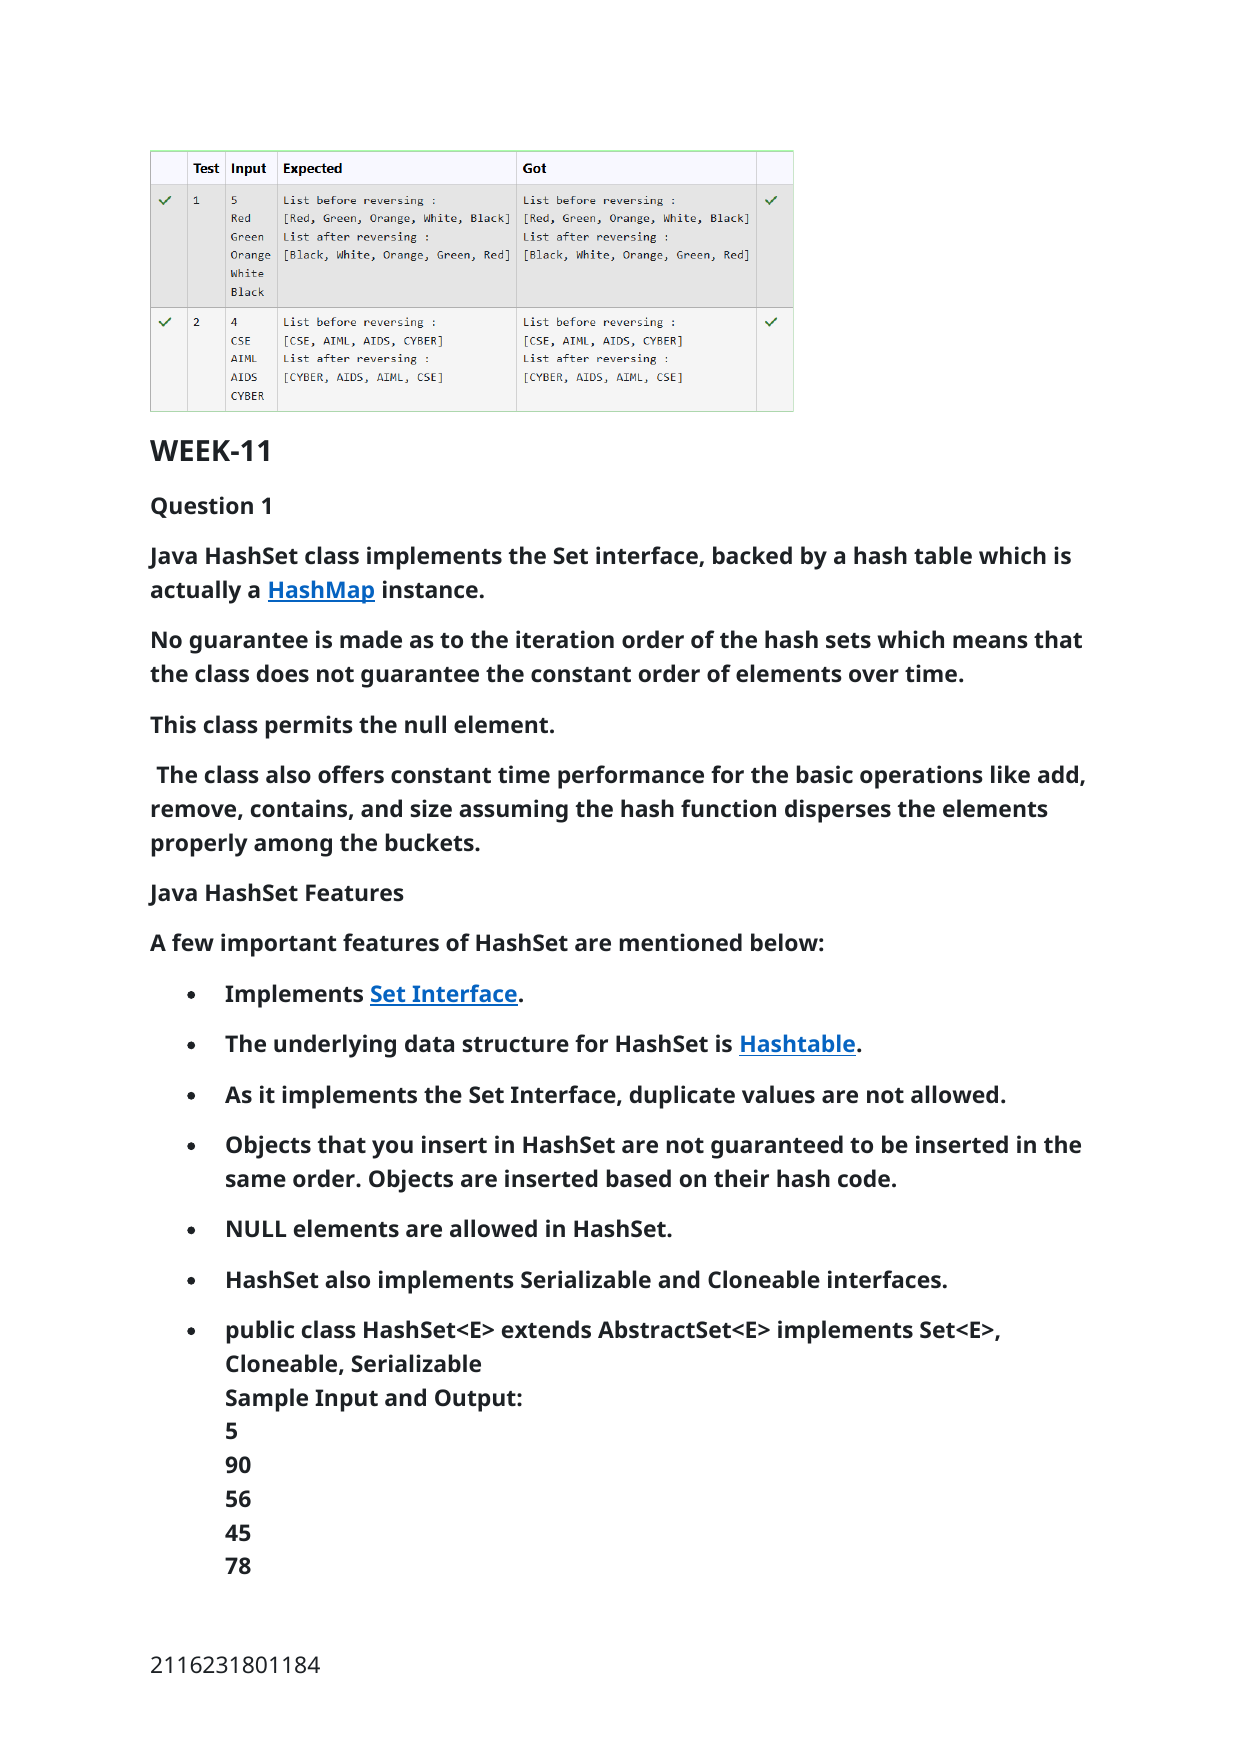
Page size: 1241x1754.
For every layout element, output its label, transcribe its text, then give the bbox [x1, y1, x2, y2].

picture [150, 150, 794, 412]
text A few important features of HashSet are mentioned below: [150, 927, 1090, 959]
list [187, 1314, 1090, 1582]
text Java HashSet class implements the Set interface, backed by a hash table which is actually a HashMap instance. [150, 540, 1090, 605]
text The class also offers constant time performance for the basic operations like add, remove, contains, and size assuming the hash function disperses the elements properly among the buckets. [150, 759, 1090, 858]
text This class permits the null element. [150, 709, 1090, 740]
text Question 1 [150, 490, 1090, 521]
text No guarantee is made as to the iteration order of the hash sets which means that the class does not guarantee the constant order of elements over time. [150, 624, 1090, 689]
text WEEK-11 [150, 430, 1090, 470]
list The underlying data structure for HashSet is Hashtable. [187, 1028, 1090, 1059]
text Java HashSet Features [150, 877, 1090, 908]
list Implements Set Interface. [187, 978, 1090, 1009]
list HashSet also implements Serializable and Cloneable interfaces. [187, 1264, 1090, 1295]
list NULL elements are allowed in HashSet. [187, 1213, 1090, 1244]
list Objects that you insert in HashSet are not guaranteed to be inserted in the same order. Objects are inserted based on their hash code. [187, 1129, 1090, 1194]
list As it implements the Set Interface, duplicate values are not allowed. [187, 1079, 1090, 1110]
